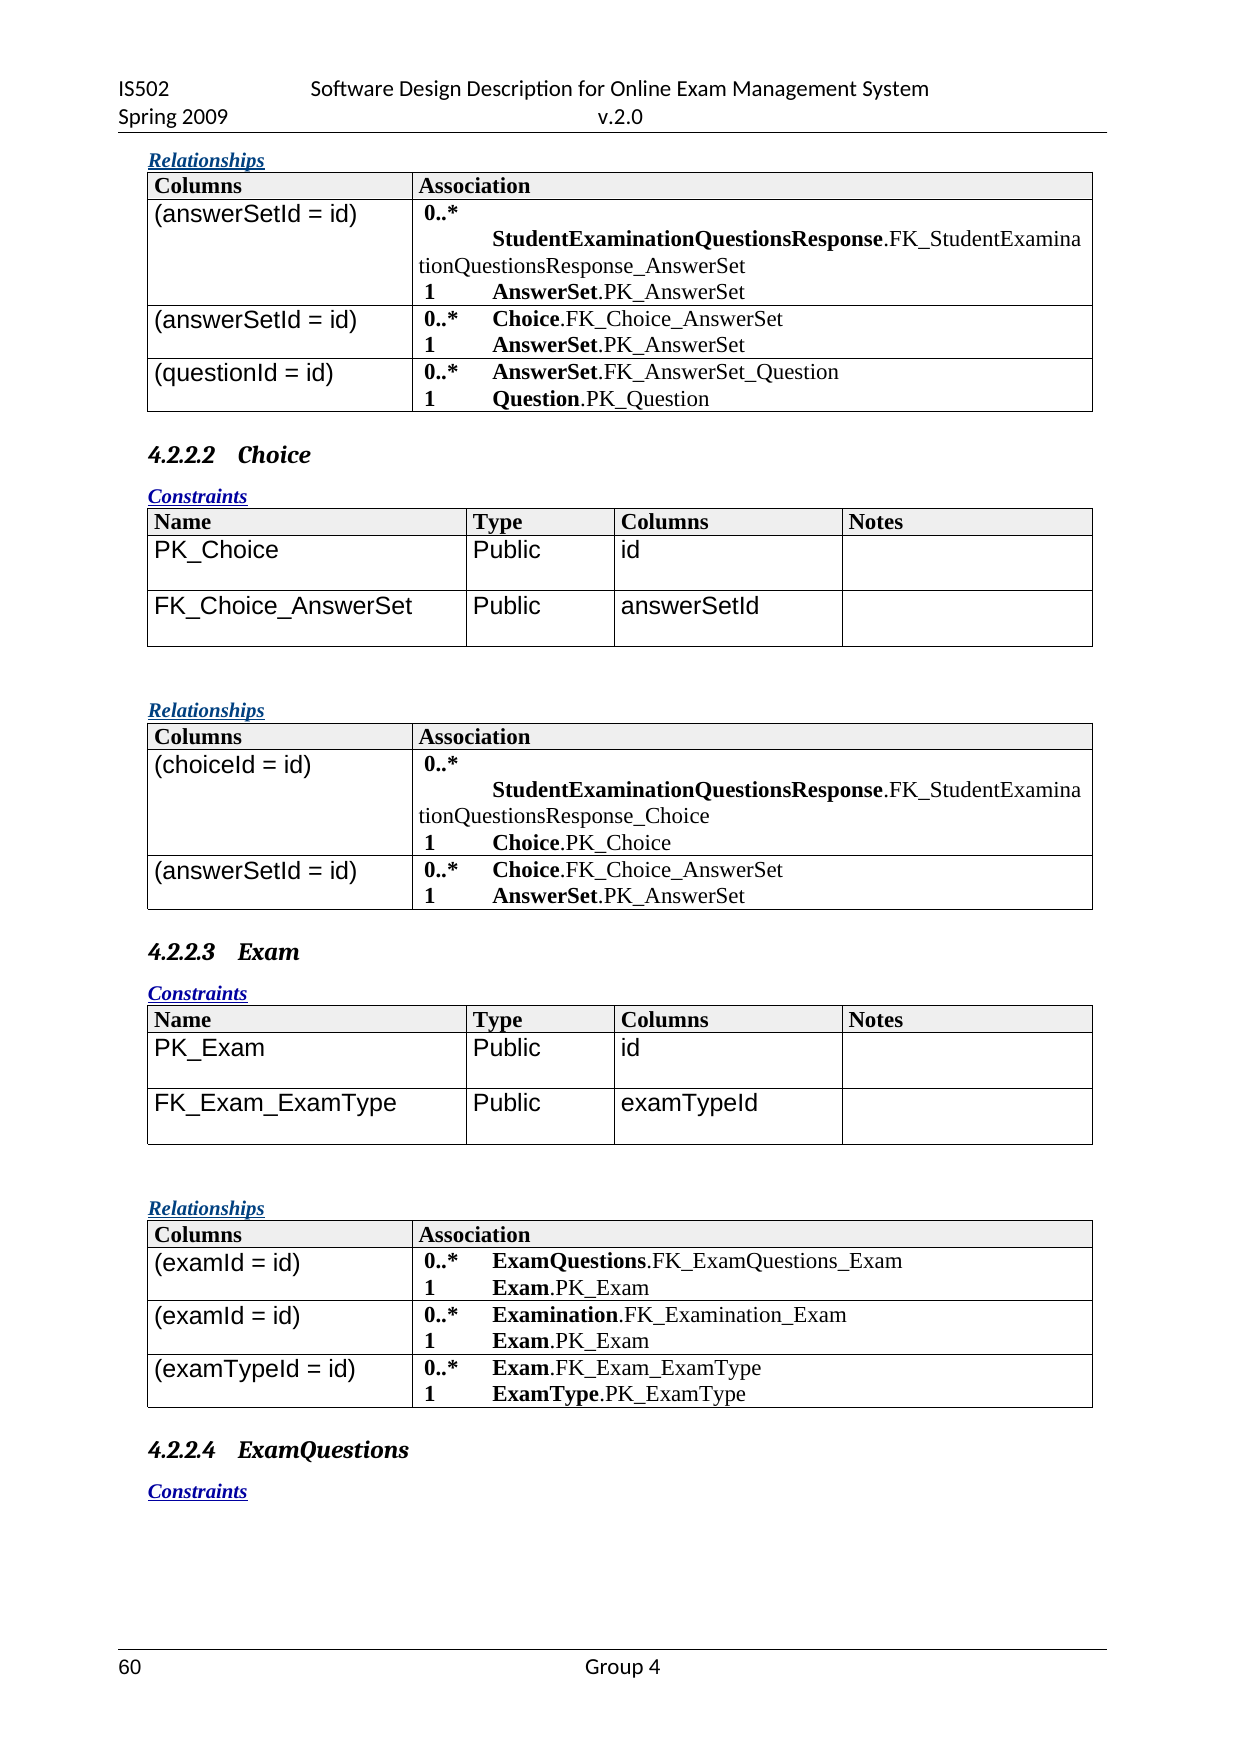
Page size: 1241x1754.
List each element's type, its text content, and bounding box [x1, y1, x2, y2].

list Relationships [148, 698, 1093, 722]
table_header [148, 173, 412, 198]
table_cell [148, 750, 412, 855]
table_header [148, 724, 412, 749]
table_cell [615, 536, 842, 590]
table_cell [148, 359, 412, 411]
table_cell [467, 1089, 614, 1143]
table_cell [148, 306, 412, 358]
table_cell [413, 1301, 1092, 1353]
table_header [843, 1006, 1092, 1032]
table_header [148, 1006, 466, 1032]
list Relationships [148, 1196, 1093, 1220]
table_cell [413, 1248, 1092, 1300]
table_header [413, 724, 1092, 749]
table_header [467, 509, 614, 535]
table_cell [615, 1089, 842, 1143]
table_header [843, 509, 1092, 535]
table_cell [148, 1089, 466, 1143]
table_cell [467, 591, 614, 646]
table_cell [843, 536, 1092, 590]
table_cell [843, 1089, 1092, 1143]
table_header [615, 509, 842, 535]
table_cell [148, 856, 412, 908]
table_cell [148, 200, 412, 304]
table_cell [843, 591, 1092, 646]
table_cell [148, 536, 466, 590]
subtitle Choice [148, 441, 1093, 469]
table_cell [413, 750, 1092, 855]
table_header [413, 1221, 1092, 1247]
subtitle ExamQuestions [148, 1436, 1093, 1465]
list Constraints [148, 1479, 1093, 1503]
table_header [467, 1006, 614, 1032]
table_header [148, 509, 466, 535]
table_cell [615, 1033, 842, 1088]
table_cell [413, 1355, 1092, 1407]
list Relationships [148, 148, 1093, 172]
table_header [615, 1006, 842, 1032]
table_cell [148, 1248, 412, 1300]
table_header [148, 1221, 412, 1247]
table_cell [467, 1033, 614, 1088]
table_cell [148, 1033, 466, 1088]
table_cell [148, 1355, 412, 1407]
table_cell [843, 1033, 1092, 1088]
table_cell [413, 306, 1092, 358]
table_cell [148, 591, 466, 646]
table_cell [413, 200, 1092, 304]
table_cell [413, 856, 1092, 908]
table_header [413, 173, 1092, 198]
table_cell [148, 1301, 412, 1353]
list Constraints [148, 484, 1093, 508]
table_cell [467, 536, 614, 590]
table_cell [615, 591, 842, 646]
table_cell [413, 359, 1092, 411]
subtitle Exam [148, 938, 1093, 967]
list Constraints [148, 981, 1093, 1005]
